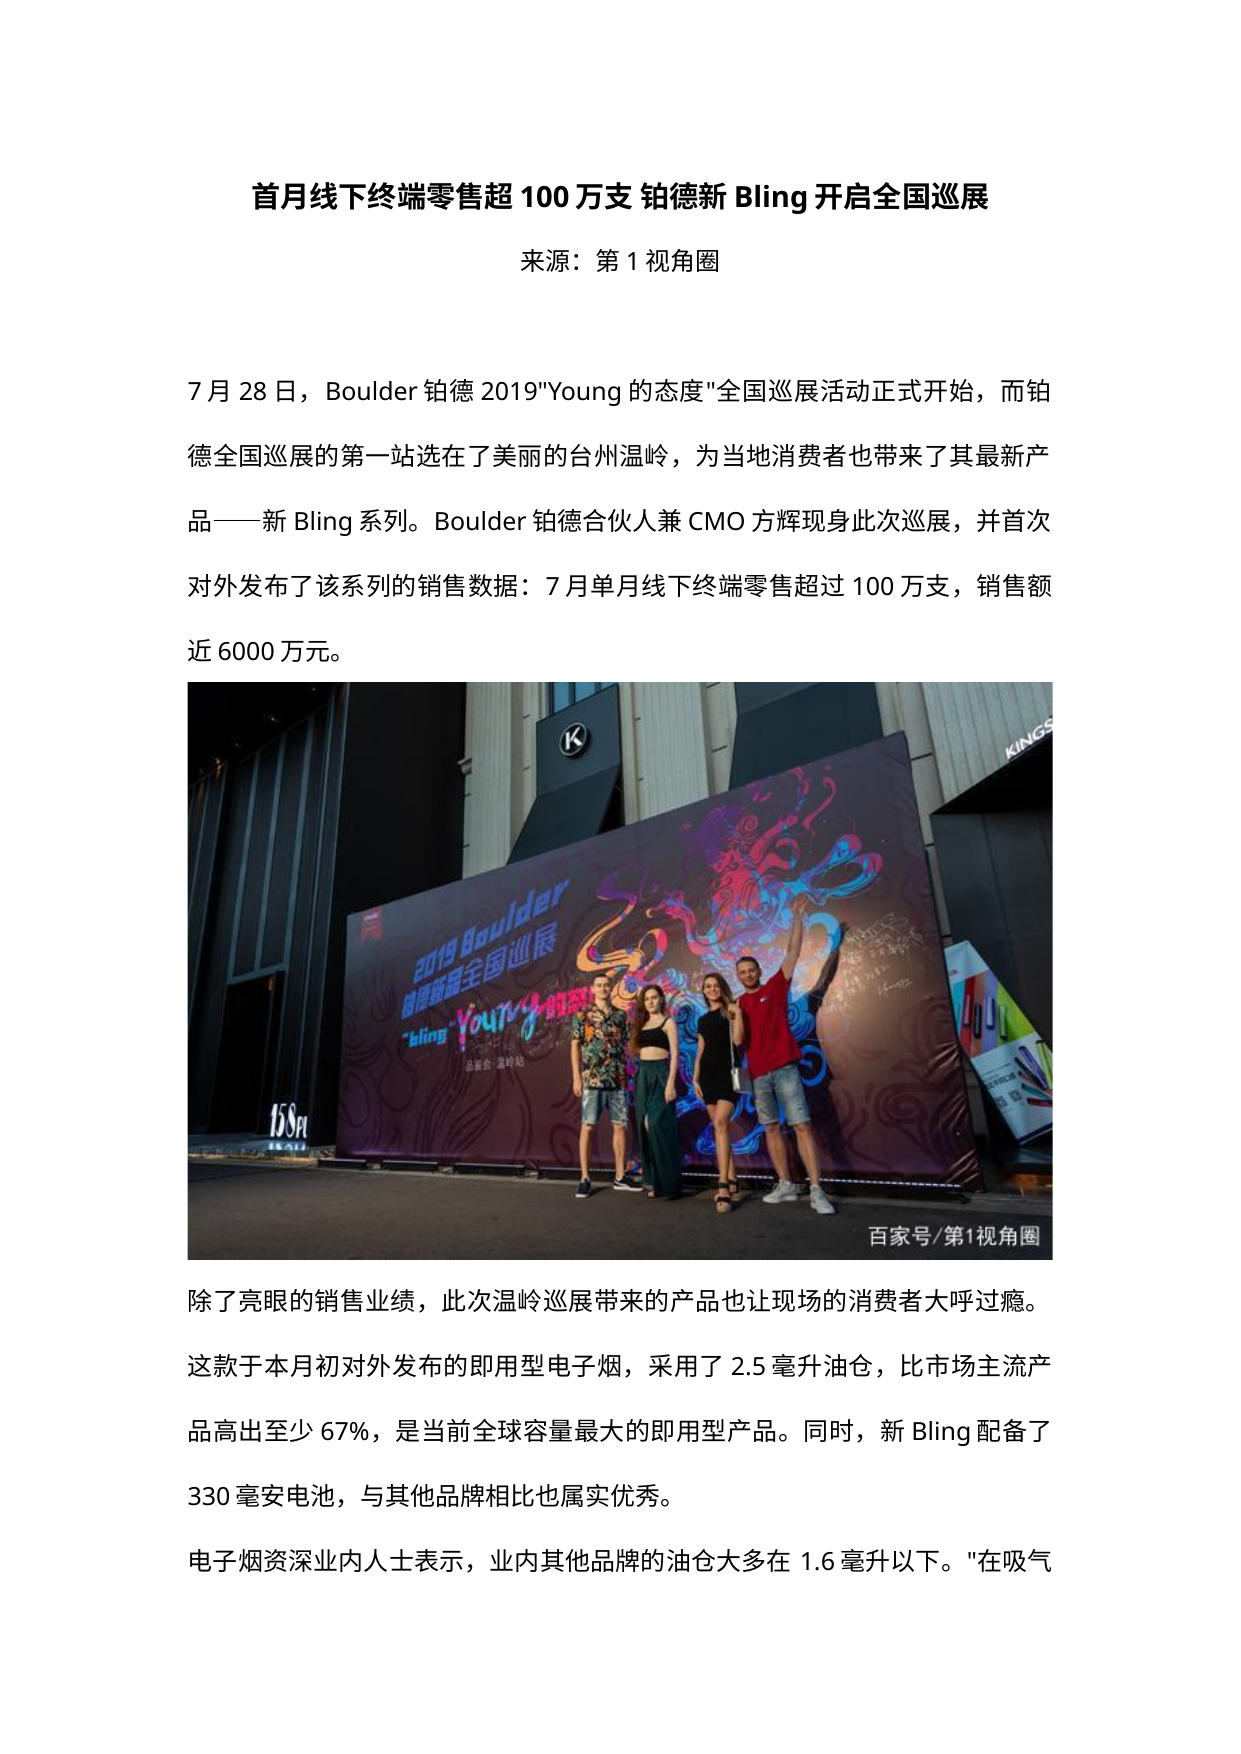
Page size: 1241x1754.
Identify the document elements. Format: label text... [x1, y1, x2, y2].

text 除了亮眼的销售业绩，此次温岭巡展带来的产品也让现场的消费者大呼过瘾。这款于本月初对外发布的即用型电子烟，采用了2.5毫升油仓，比市场主流产品高出至少67%，是当前全球容量最大的即用型产品。同时，新Bling配备了330毫安电池，与其他品牌相比也属实优秀。 [187, 1267, 1053, 1527]
picture [187, 682, 1053, 1260]
text 来源：第1视角圈 [187, 227, 1053, 292]
text 7月28日，Boulder铂德2019"Young的态度"全国巡展活动正式开始，而铂德全国巡展的第一站选在了美丽的台州温岭，为当地消费者也带来了其最新产品——新Bling系列。Boulder铂德合伙人兼CMO方辉现身此次巡展，并首次对外发布了该系列的销售数据：7月单月线下终端零售超过100万支，销售额近6000万元。 [187, 357, 1053, 682]
text 首月线下终端零售超100万支 铂德新Bling开启全国巡展 [187, 162, 1053, 227]
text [187, 1527, 1053, 1592]
